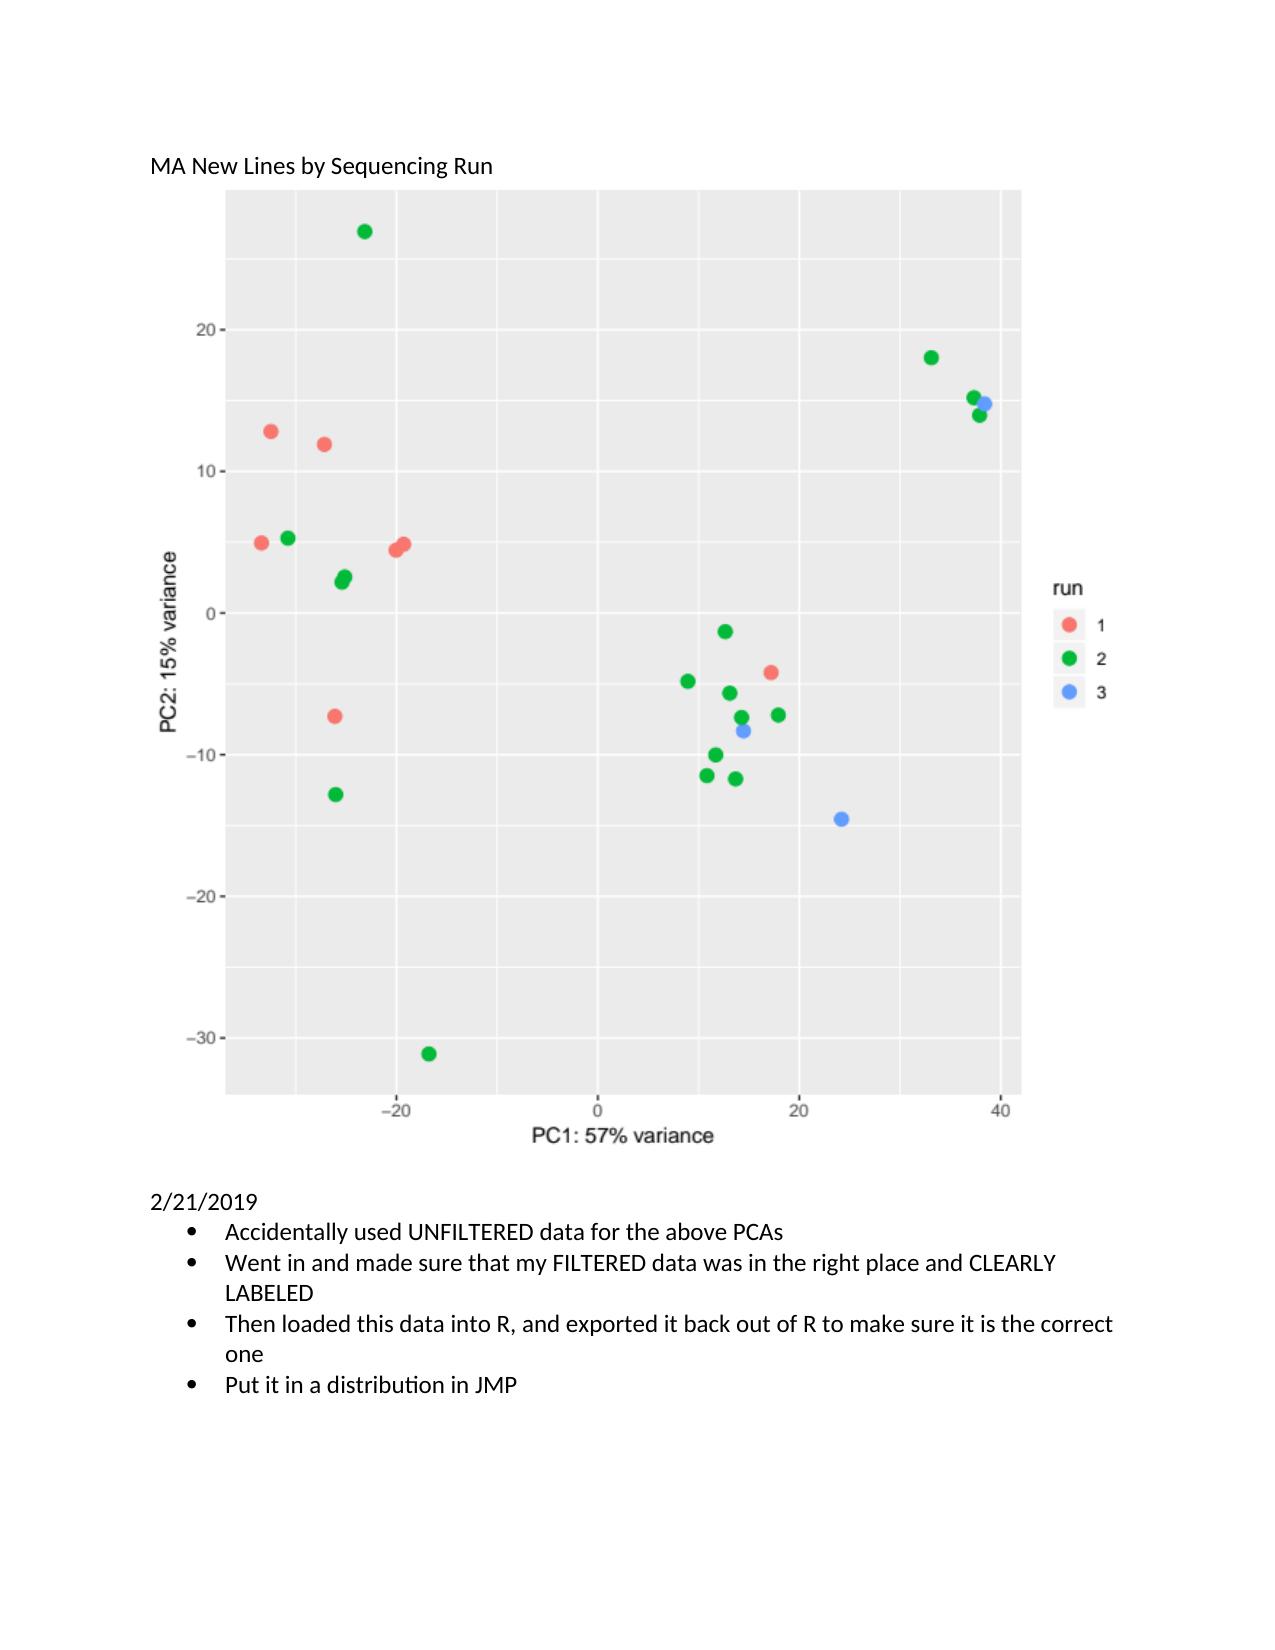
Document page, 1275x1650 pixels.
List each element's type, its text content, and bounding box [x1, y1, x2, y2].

list Put it in a distribution in JMP [187, 1369, 1125, 1400]
list Went in and made sure that my FILTERED data was in the right place and CLEARLY LABELED [187, 1247, 1125, 1308]
text 2/21/2019 [150, 1186, 1125, 1217]
list Then loaded this data into R, and exported it back out of R to make sure it is the correct one [187, 1308, 1125, 1369]
list Accidentally used UNFILTERED data for the above PCAs [187, 1217, 1125, 1247]
text MA New Lines by Sequencing Run [150, 150, 1125, 180]
